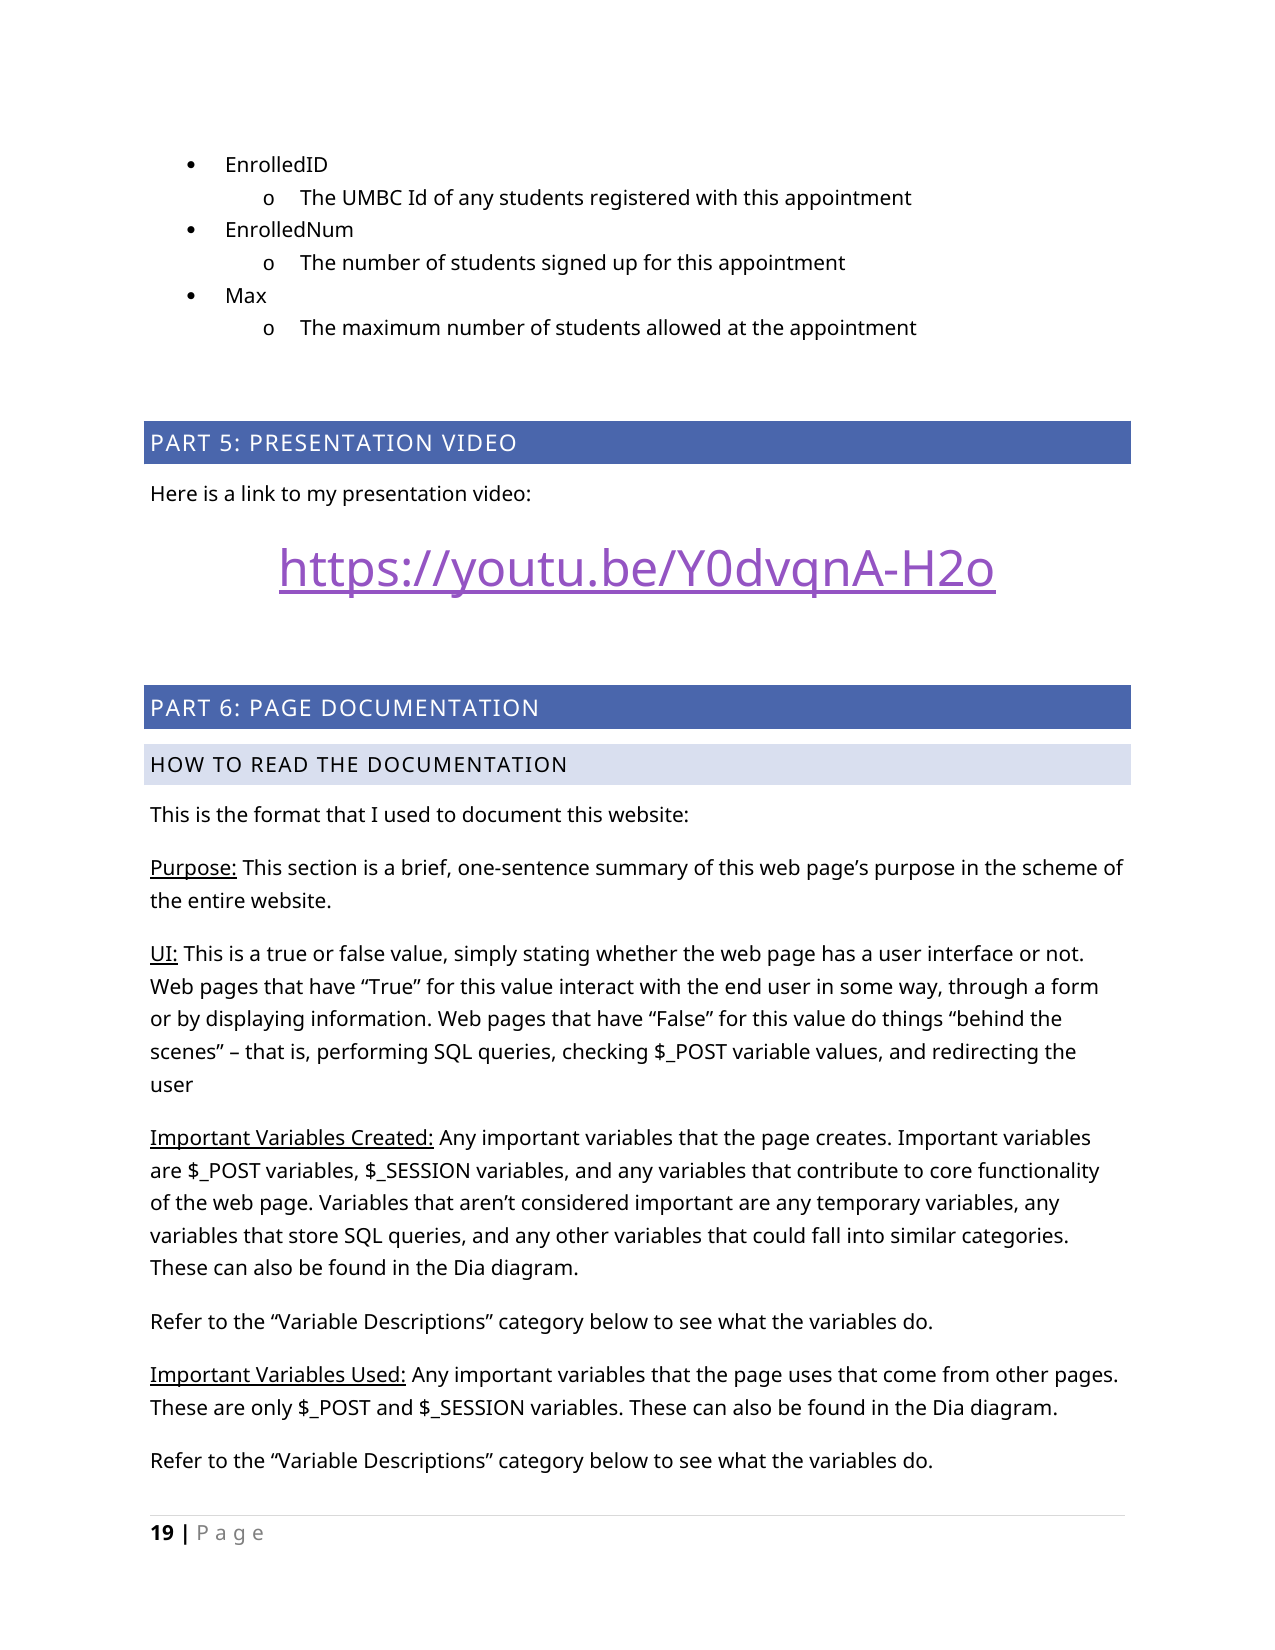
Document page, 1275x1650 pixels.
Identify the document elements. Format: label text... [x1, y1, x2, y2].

list EnrolledID [187, 150, 1125, 178]
list EnrolledNum [187, 215, 1125, 244]
text This is the format that I used to document this website: [150, 800, 1125, 828]
subtitle PArt 5: Presentation Video [150, 427, 1125, 458]
subtitle How to read the Documentation [150, 751, 1125, 779]
subtitle Part 6: Page Documentation [150, 692, 1125, 723]
list The maximum number of students allowed at the appointment [262, 313, 1125, 342]
list Max [187, 281, 1125, 309]
text Here is a link to my presentation video: [150, 479, 1125, 508]
text Refer to the “Variable Descriptions” category below to see what the variables do. [150, 1446, 1125, 1475]
text Purpose: This section is a brief, one-sentence summary of this web page’s purpose in the scheme of the entire website. [150, 853, 1125, 914]
text https://youtu.be/Y0dvqnA-H2o [150, 533, 1125, 601]
text Important Variables Created: Any important variables that the page creates. Important variables are $_POST variables, $_SESSION variables, and any variables that contribute to core functionality of the web page. Variables that aren’t considered important are any temporary variables, any variables that store SQL queries, and any other variables that could fall into similar categories. These can also be found in the Dia diagram. [150, 1123, 1125, 1282]
text Refer to the “Variable Descriptions” category below to see what the variables do. [150, 1307, 1125, 1335]
text UI: This is a true or false value, simply stating whether the web page has a user interface or not. Web pages that have “True” for this value interact with the end user in some way, through a form or by displaying information. Web pages that have “False” for this value do things “behind the scenes” – that is, performing SQL queries, checking $_POST variable values, and redirecting the user [150, 939, 1125, 1098]
list The number of students signed up for this appointment [262, 248, 1125, 277]
list The UMBC Id of any students registered with this appointment [262, 183, 1125, 211]
text Important Variables Used: Any important variables that the page uses that come from other pages. These are only $_POST and $_SESSION variables. These can also be found in the Dia diagram. [150, 1360, 1125, 1421]
